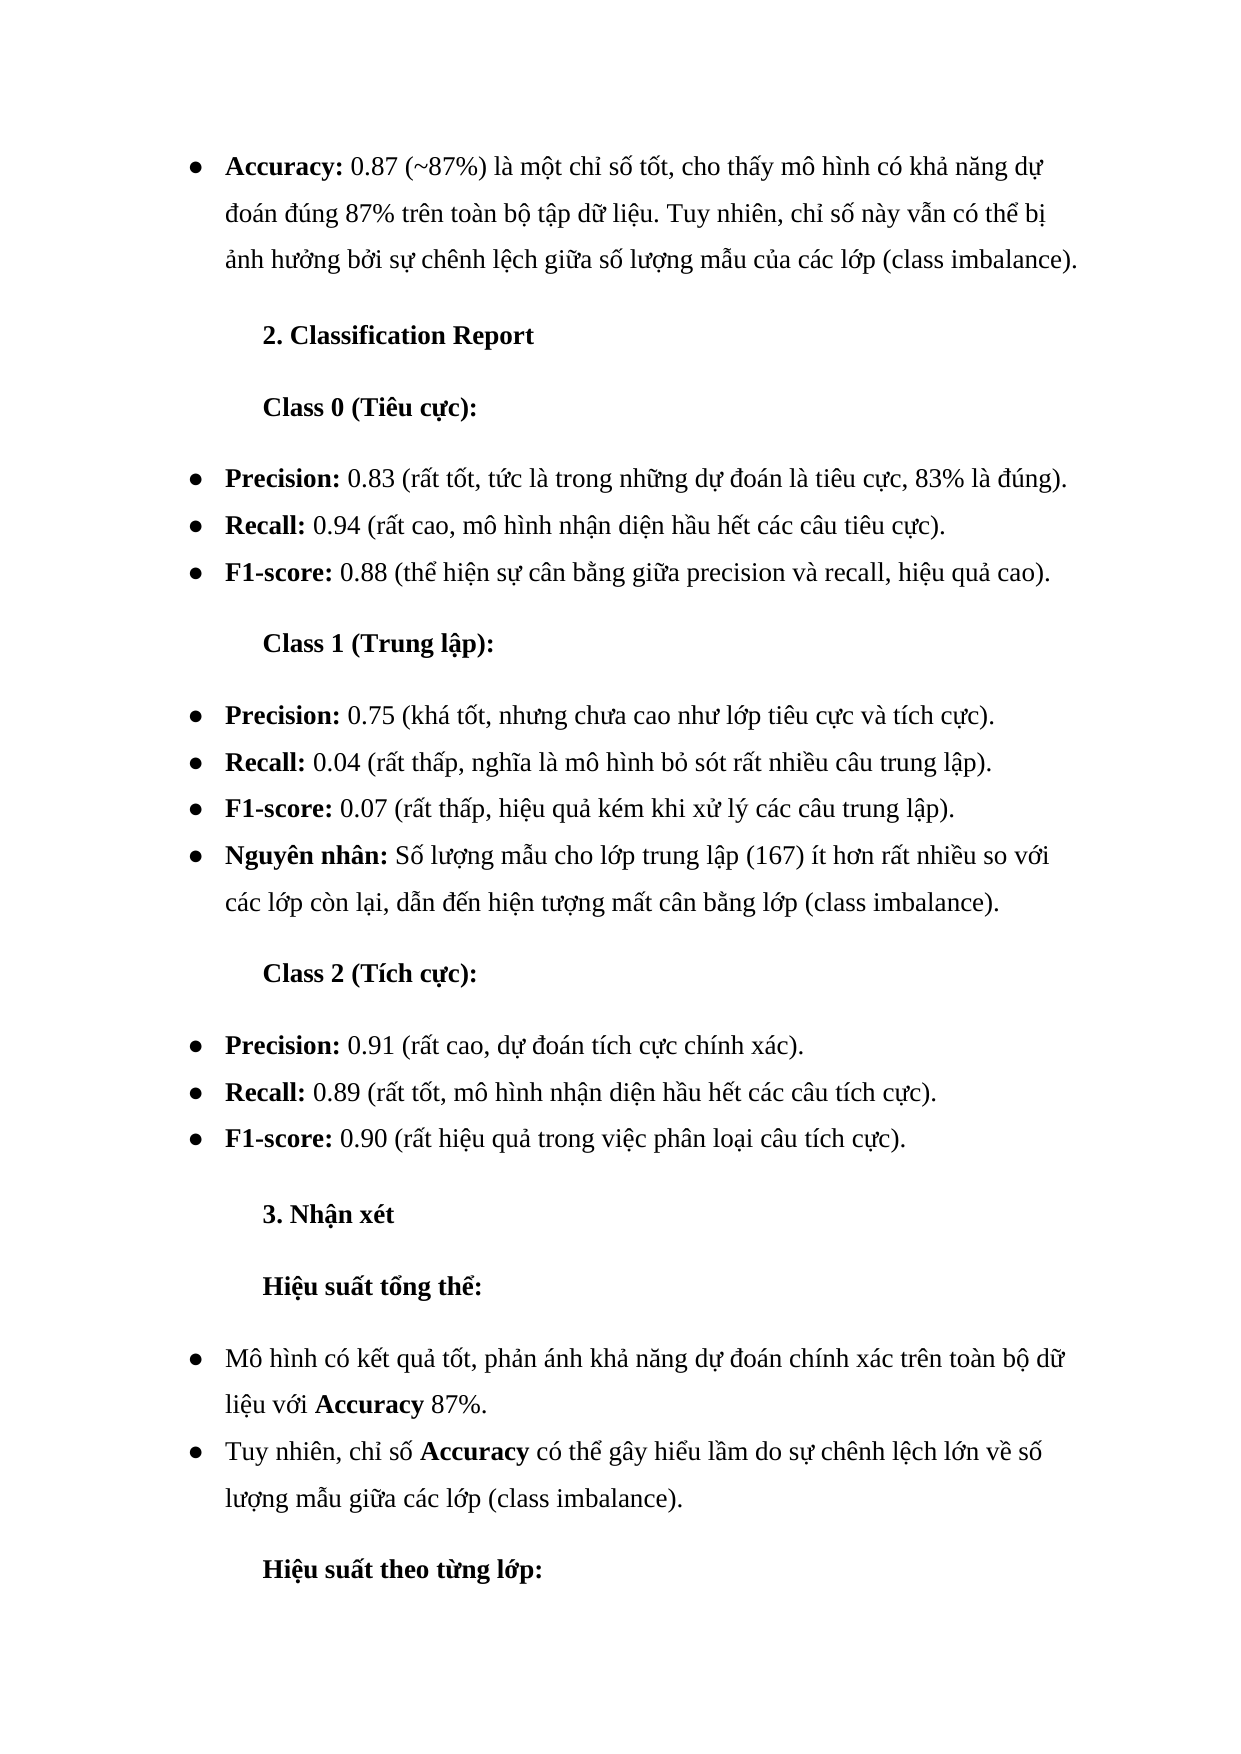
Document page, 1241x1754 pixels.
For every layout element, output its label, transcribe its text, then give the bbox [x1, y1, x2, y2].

list F1-score: 0.90 (rất hiệu quả trong việc phân loại câu tích cực). [187, 1122, 1090, 1154]
list F1-score: 0.88 (thể hiện sự cân bằng giữa precision và recall, hiệu quả cao). [187, 556, 1090, 587]
list Mô hình có kết quả tốt, phản ánh khả năng dự đoán chính xác trên toàn bộ dữ liệu với Accuracy 87%. [187, 1342, 1090, 1419]
list Precision: 0.83 (rất tốt, tức là trong những dự đoán là tiêu cực, 83% là đúng). [187, 462, 1090, 494]
subtitle Class 0 (Tiêu cực): [262, 391, 1090, 422]
list Recall: 0.89 (rất tốt, mô hình nhận diện hầu hết các câu tích cực). [187, 1076, 1090, 1107]
subtitle Class 2 (Tích cực): [262, 957, 1090, 989]
list Tuy nhiên, chỉ số Accuracy có thể gây hiểu lầm do sự chênh lệch lớn về số lượng mẫu giữa các lớp (class imbalance). [187, 1435, 1090, 1513]
list Recall: 0.04 (rất thấp, nghĩa là mô hình bỏ sót rất nhiều câu trung lập). [187, 746, 1090, 777]
list Nguyên nhân: Số lượng mẫu cho lớp trung lập (167) ít hơn rất nhiều so với các lớp còn lại, dẫn đến hiện tượng mất cân bằng lớp (class imbalance). [187, 839, 1090, 917]
list Accuracy: 0.87 (~87%) là một chỉ số tốt, cho thấy mô hình có khả năng dự đoán đúng 87% trên toàn bộ tập dữ liệu. Tuy nhiên, chỉ số này vẫn có thể bị ảnh hưởng bởi sự chênh lệch giữa số lượng mẫu của các lớp (class imbalance). [187, 150, 1090, 274]
subtitle 3. Nhận xét [262, 1198, 1090, 1229]
list F1-score: 0.07 (rất thấp, hiệu quả kém khi xử lý các câu trung lập). [187, 792, 1090, 824]
list Precision: 0.91 (rất cao, dự đoán tích cực chính xác). [187, 1029, 1090, 1060]
list Recall: 0.94 (rất cao, mô hình nhận diện hầu hết các câu tiêu cực). [187, 509, 1090, 540]
subtitle Hiệu suất tổng thể: [262, 1270, 1090, 1301]
subtitle Hiệu suất theo từng lớp: [262, 1553, 1090, 1584]
subtitle Class 1 (Trung lập): [262, 627, 1090, 659]
list Precision: 0.75 (khá tốt, nhưng chưa cao như lớp tiêu cực và tích cực). [187, 699, 1090, 730]
subtitle 2. Classification Report [262, 319, 1090, 350]
